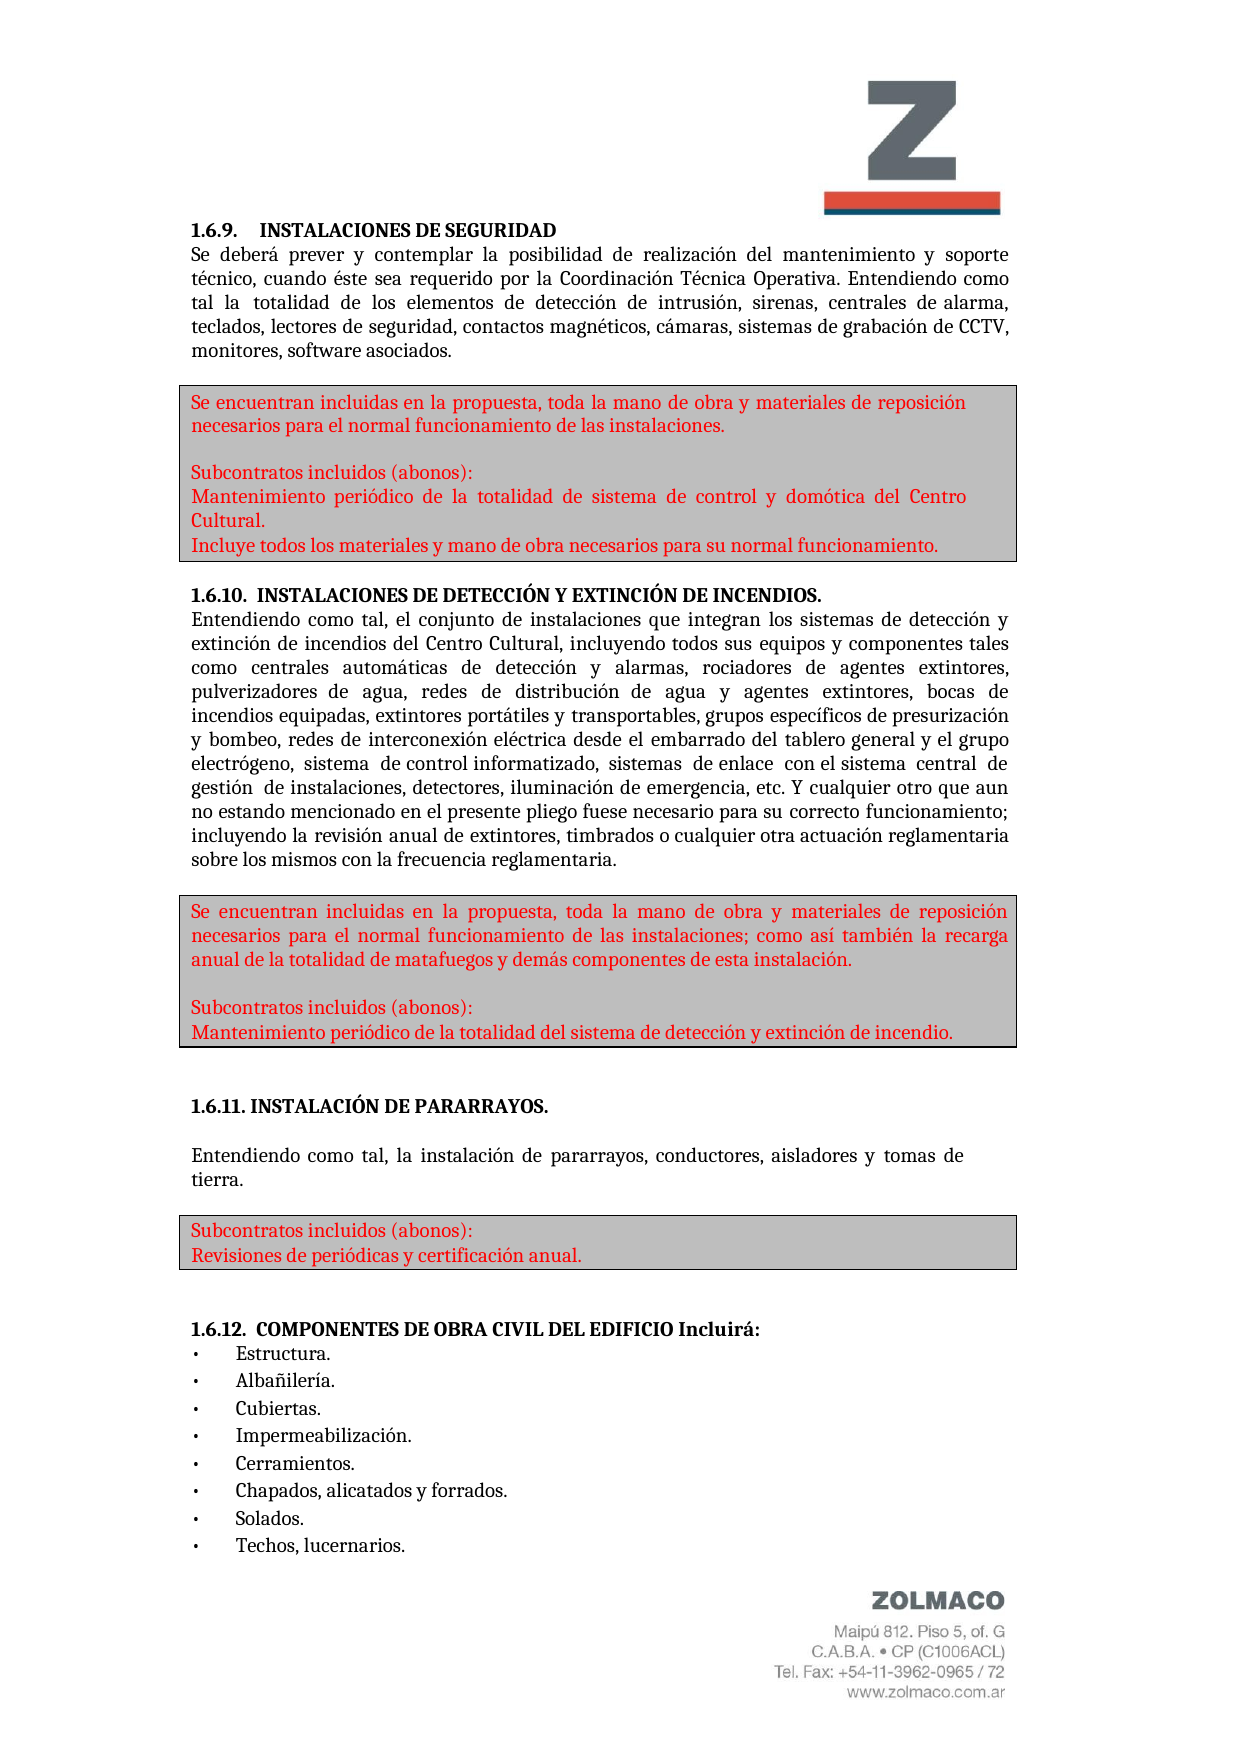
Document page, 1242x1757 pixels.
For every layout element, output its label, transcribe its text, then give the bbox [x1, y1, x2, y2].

text 1.6.10. INSTALACIONES DE DETECCIÓN Y EXTINCIÓN DE INCENDIOS. [191, 584, 848, 608]
text • Techos, lucernarios. [191, 1534, 1067, 1558]
text • Estructura. [191, 1342, 1067, 1365]
text Subcontratos incluidos (abonos): [191, 995, 1067, 1019]
text • Chapados, alicatados y forrados. [191, 1479, 1067, 1503]
text Entendiendo como tal, la instalación de pararrayos, conductores, aisladores y tomas de tierra. [191, 1143, 1009, 1191]
text • Impermeabilización. [191, 1424, 1067, 1448]
text Entendiendo como tal, el conjunto de instalaciones que integran los sistemas de detección y extinción de incendios del Centro Cultural, incluyendo todos sus equipos y componentes tales como centrales automáticas de detección y alarmas, rociadores de agentes extintores, pulverizadores de agua, redes de distribución de agua y agentes extintores, bocas de incendios equipadas, extintores portátiles y transportables, grupos específicos de presurización y bombeo, redes de interconexión eléctrica desde el embarrado del tablero general y el grupo electrógeno, sistema de control informatizado, sistemas de enlace con el sistema central de gestión de instalaciones, detectores, iluminación de emergencia, etc. Y cualquier otro que aun no estando mencionado en el presente pliego fuese necesario para su correcto funcionamiento; incluyendo la revisión anual de extintores, timbrados o cualquier otra actuación reglamentaria sobre los mismos con la frecuencia reglamentaria. [191, 608, 1009, 871]
text 1.6.9. INSTALACIONES DE SEGURIDAD [191, 219, 574, 243]
text Se encuentran incluidas en la propuesta, toda la mano de obra y materiales de reposición necesarios para el normal funcionamiento de las instalaciones; como así también la recarga anual de la totalidad de matafuegos y demás componentes de esta instalación. [191, 899, 1009, 971]
text • Cubiertas. [191, 1396, 1067, 1420]
text 1.6.12. COMPONENTES DE OBRA CIVIL DEL EDIFICIO Incluirá: [191, 1318, 1067, 1342]
text Se deberá prever y contemplar la posibilidad de realización del mantenimiento y soporte técnico, cuando éste sea requerido por la Coordinación Técnica Operativa. Entendiendo como tal la totalidad de los elementos de detección de intrusión, sirenas, centrales de alarma, teclados, lectores de seguridad, contactos magnéticos, cámaras, sistemas de grabación de CCTV, monitores, software asociados. [191, 243, 1009, 363]
text Mantenimiento periódico de la totalidad de sistema de control y domótica del Centro [191, 485, 1067, 509]
text Se encuentran incluidas en la propuesta, toda la mano de obra y materiales de reposición necesarios para el normal funcionamiento de las instalaciones. [191, 391, 1009, 437]
text Revisiones de periódicas y certificación anual. [191, 1243, 1067, 1266]
text Mantenimiento periódico de la totalidad del sistema de detección y extinción de incendio. [191, 1020, 1067, 1043]
text 1.6.11. INSTALACIÓN DE PARARRAYOS. [191, 1095, 1067, 1119]
text Subcontratos incluidos (abonos): [191, 461, 1067, 485]
text • Albañilería. [191, 1369, 1067, 1393]
text Incluye todos los materiales y mano de obra necesarios para su normal funcionamiento. [191, 533, 1067, 556]
picture [818, 74, 1005, 222]
text • Solados. [191, 1506, 1067, 1530]
picture [704, 1591, 1005, 1706]
text Cultural. [191, 509, 1067, 533]
text • Cerramientos. [191, 1451, 1067, 1475]
text Subcontratos incluidos (abonos): [191, 1219, 1067, 1243]
